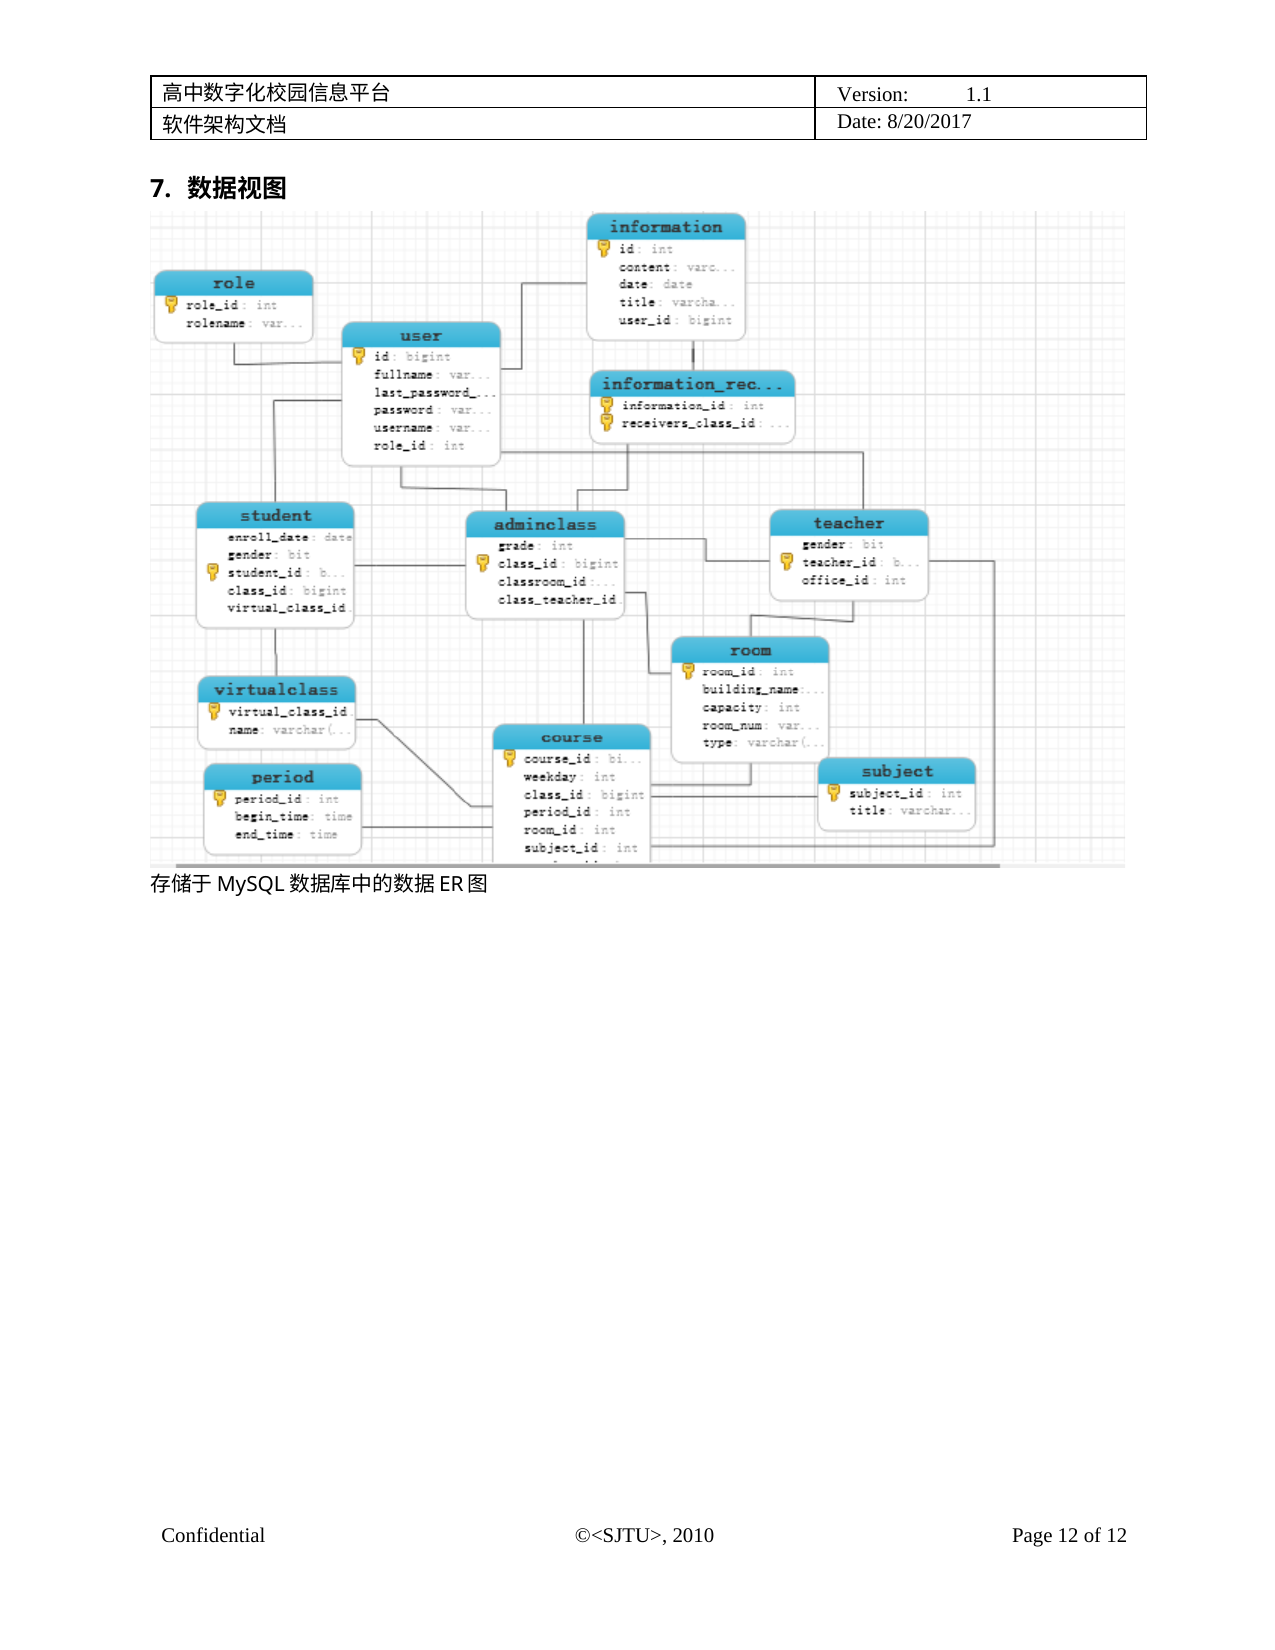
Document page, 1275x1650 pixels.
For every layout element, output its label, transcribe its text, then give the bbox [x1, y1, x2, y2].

text 存储于MySQL数据库中的数据ER图 [150, 868, 1125, 898]
picture [150, 211, 1125, 868]
subtitle 数据视图 [150, 168, 1125, 205]
